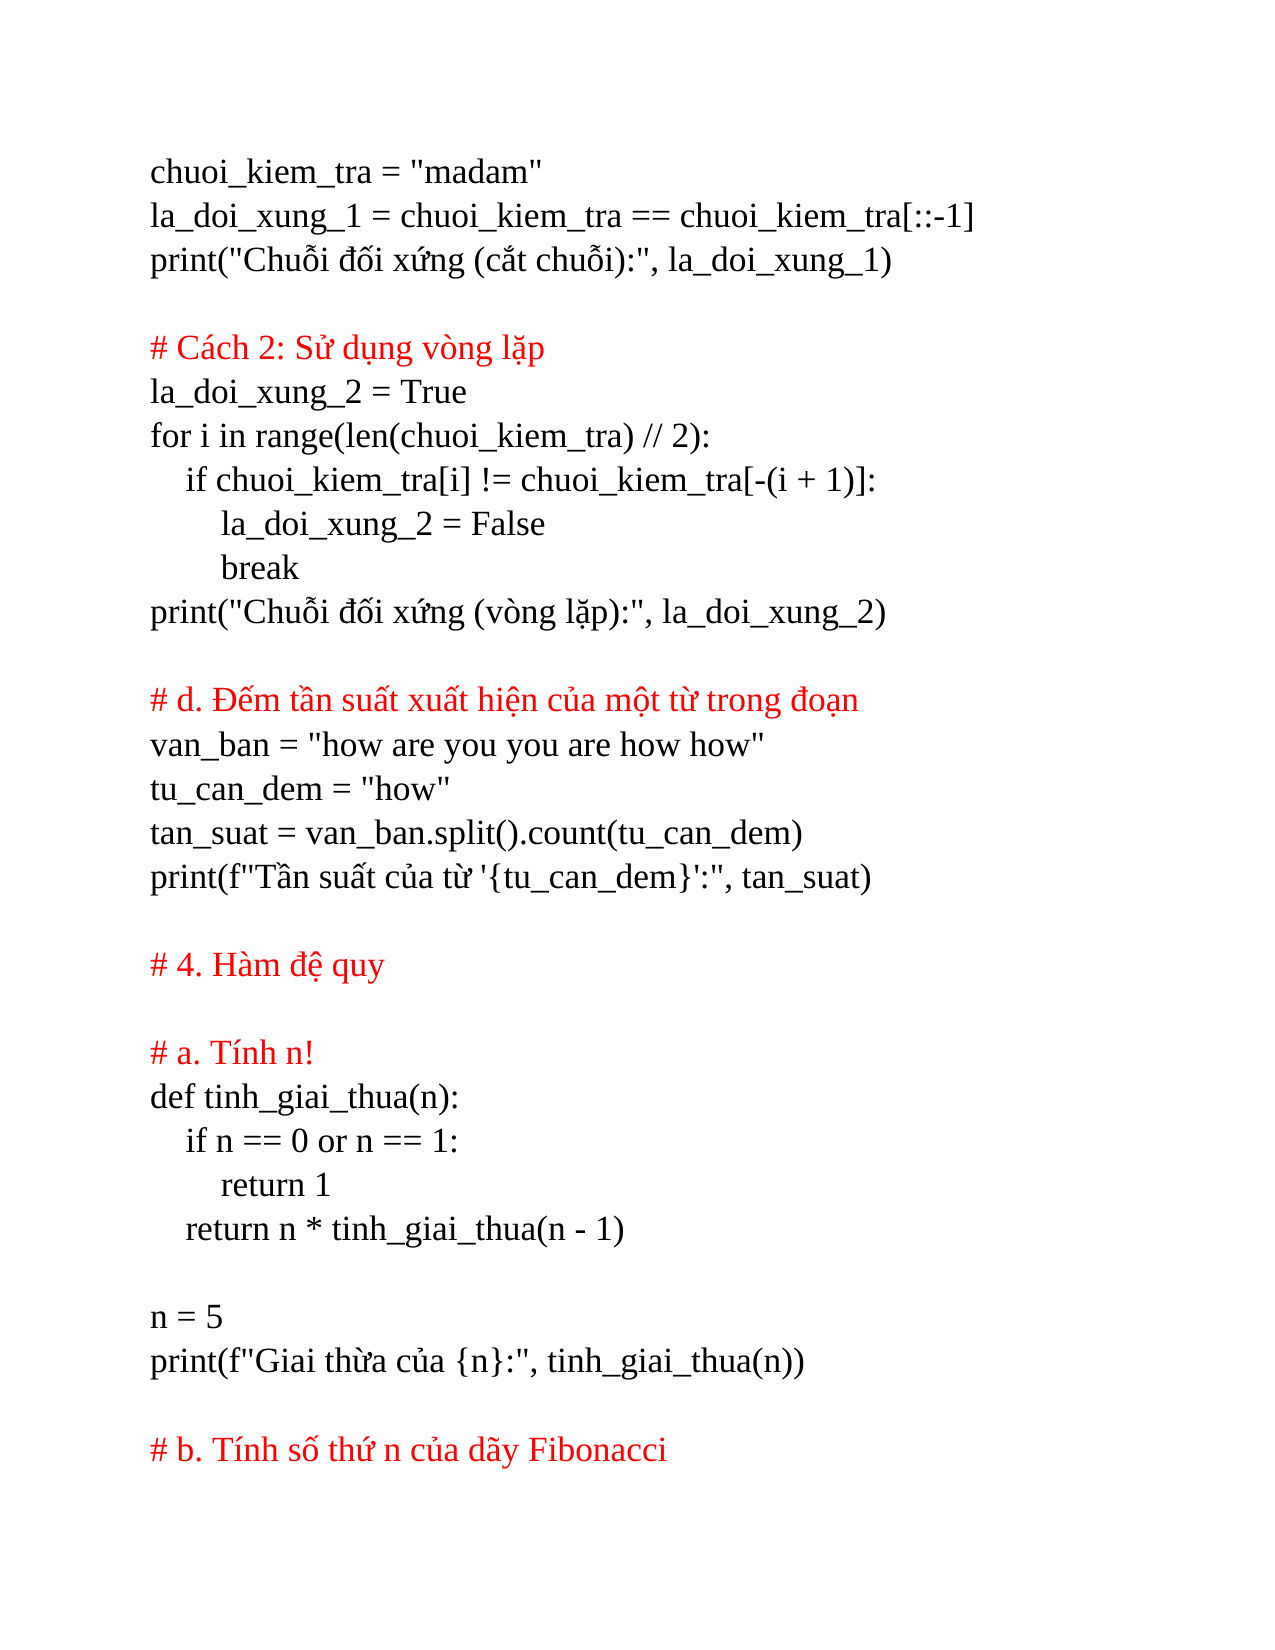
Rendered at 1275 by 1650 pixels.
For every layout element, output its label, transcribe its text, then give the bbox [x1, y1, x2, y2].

list la_doi_xung_2 = False [150, 502, 1125, 543]
list print(f"Giai thừa của {n}:", tinh_giai_thua(n)) [150, 1340, 1125, 1381]
list tu_can_dem = "how" [150, 767, 1125, 808]
list return n * tinh_giai_thua(n - 1) [150, 1207, 1125, 1248]
list chuoi_kiem_tra = "madam" [150, 150, 1125, 191]
list def tinh_giai_thua(n): [150, 1075, 1125, 1116]
list print(f"Tần suất của từ '{tu_can_dem}':", tan_suat) [150, 855, 1125, 896]
list van_ban = "how are you you are how how" [150, 723, 1125, 764]
list print("Chuỗi đối xứng (cắt chuỗi):", la_doi_xung_1) [150, 238, 1125, 279]
list # b. Tính số thứ n của dãy Fibonacci [150, 1428, 1125, 1469]
list n = 5 [150, 1296, 1125, 1336]
list la_doi_xung_2 = True [150, 370, 1125, 411]
list break [150, 547, 1125, 587]
list la_doi_xung_1 = chuoi_kiem_tra == chuoi_kiem_tra[::-1] [150, 194, 1125, 235]
list for i in range(len(chuoi_kiem_tra) // 2): [150, 414, 1125, 455]
list print("Chuỗi đối xứng (vòng lặp):", la_doi_xung_2) [150, 591, 1125, 631]
list if chuoi_kiem_tra[i] != chuoi_kiem_tra[-(i + 1)]: [150, 458, 1125, 499]
list # Cách 2: Sử dụng vòng lặp [150, 326, 1125, 367]
list return 1 [150, 1163, 1125, 1204]
list if n == 0 or n == 1: [150, 1119, 1125, 1160]
list # a. Tính n! [150, 1031, 1125, 1072]
list # d. Đếm tần suất xuất hiện của một từ trong đoạn [150, 679, 1125, 719]
list # 4. Hàm đệ quy [150, 943, 1125, 984]
list tan_suat = van_ban.split().count(tu_can_dem) [150, 811, 1125, 852]
